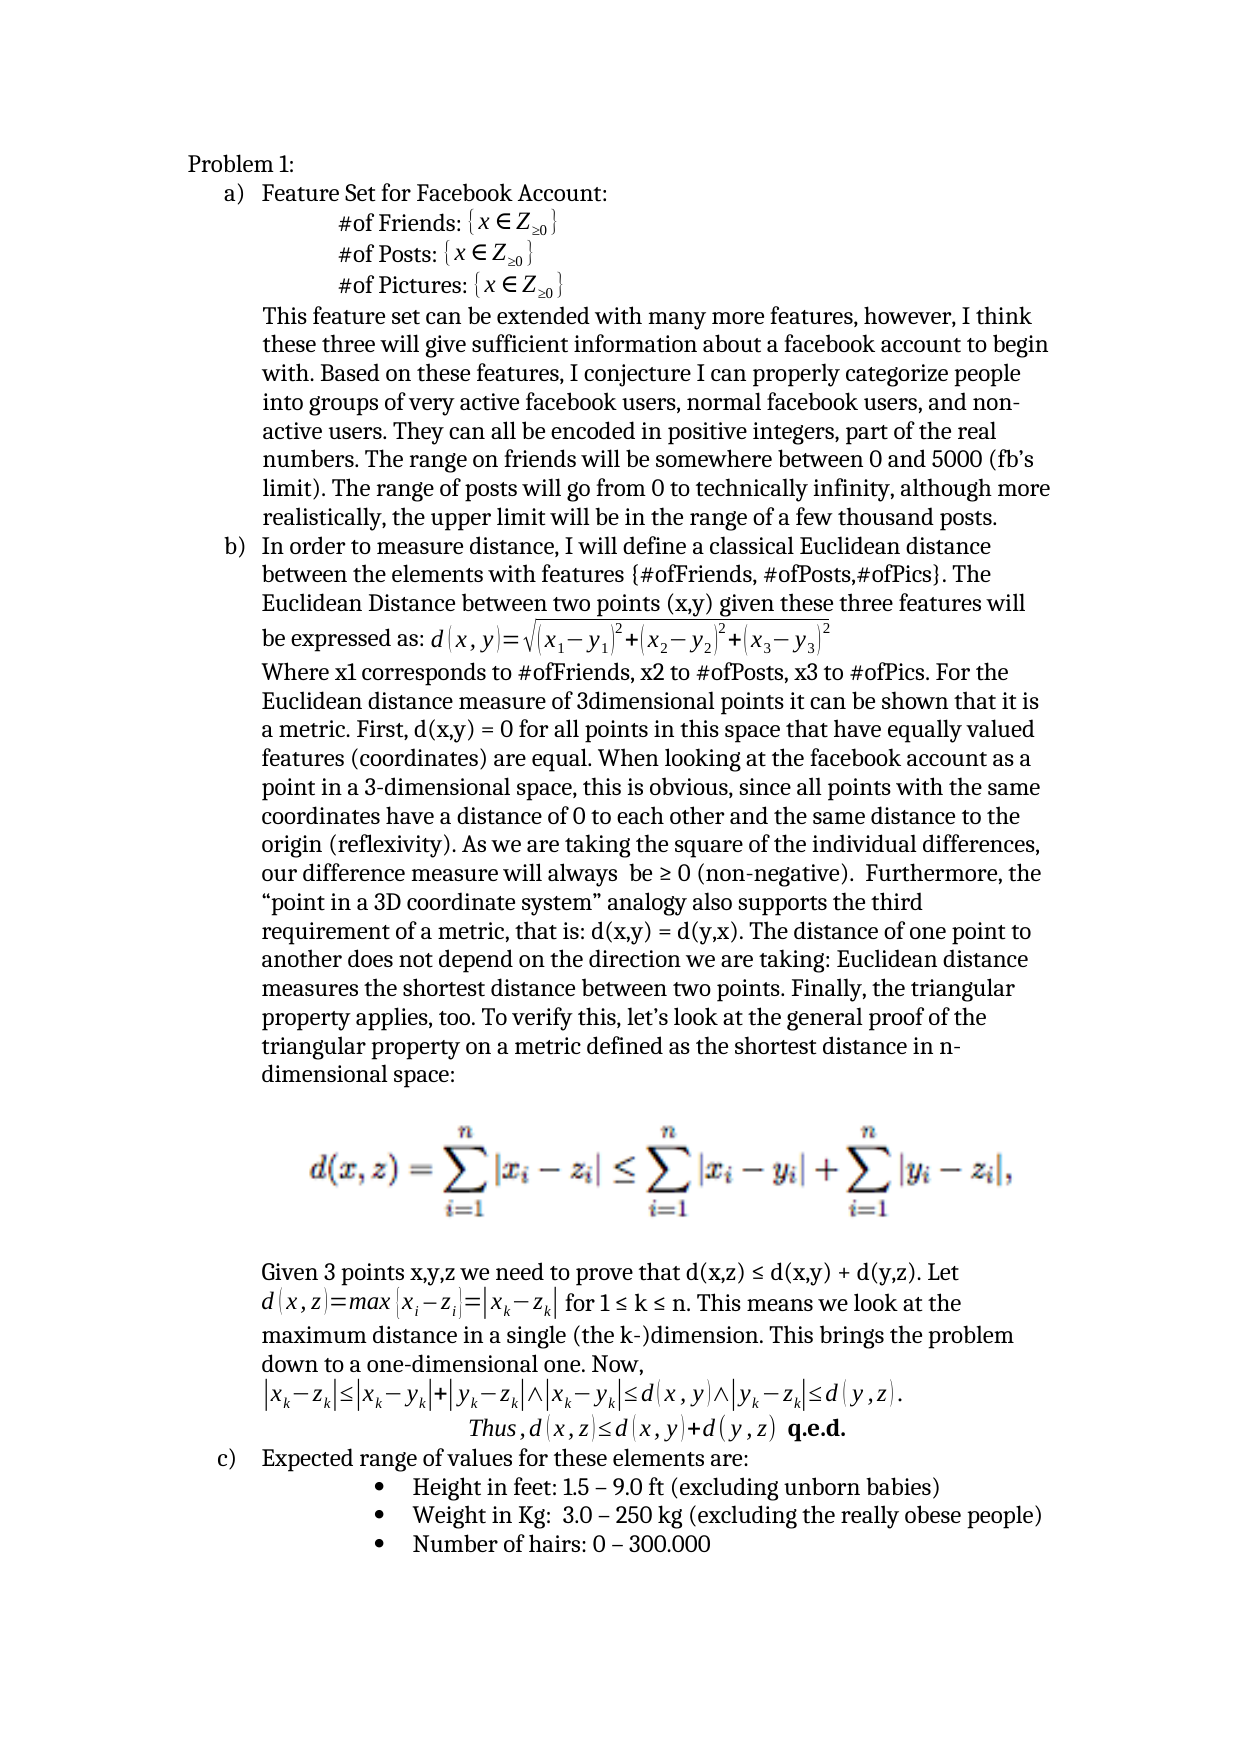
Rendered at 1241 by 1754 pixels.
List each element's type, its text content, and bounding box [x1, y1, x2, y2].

list Number of hairs: 0 – 300.000 [375, 1530, 1053, 1559]
text #of Posts: [337, 239, 1053, 270]
list Expected range of values for these elements are: [217, 1444, 1053, 1472]
list In order to measure distance, I will define a classical Euclidean distance between the elements with features {#ofFriends, #ofPosts,#ofPics}. The Euclidean Distance between two points (x,y) given these three features will be expressed as: [224, 532, 1053, 658]
text q.e.d. [261, 1413, 1053, 1444]
text #of Pictures: [337, 270, 1053, 302]
text Given 3 points x,y,z we need to prove that d(x,z) ≤ d(x,y) + d(y,z). Let for 1 ≤ k ≤ n. This means we look at the maximum distance in a single (the k-)dimension. This brings the problem down to a one-dimensional one. Now, [261, 1257, 1053, 1413]
list Weight in Kg: 3.0 – 250 kg (excluding the really obese people) [375, 1501, 1053, 1530]
text This feature set can be extended with many more features, however, I think these three will give sufficient information about a facebook account to begin with. Based on these features, I conjecture I can properly categorize people into groups of very active facebook users, normal facebook users, and non-active users. They can all be encoded in positive integers, part of the real numbers. The range on friends will be somewhere between 0 and 5000 (fb’s limit). The range of posts will go from 0 to technically infinity, although more realistically, the upper limit will be in the range of a few thousand posts. [262, 302, 1053, 532]
picture [261, 1117, 1073, 1229]
text Problem 1: [187, 150, 1053, 179]
list Height in feet: 1.5 – 9.0 ft (excluding unborn babies) [375, 1472, 1053, 1501]
text #of Friends: [337, 207, 1053, 239]
text Where x1 corresponds to #ofFriends, x2 to #ofPosts, x3 to #ofPics. For the Euclidean distance measure of 3dimensional points it can be shown that it is a metric. First, d(x,y) = 0 for all points in this space that have equally valued features (coordinates) are equal. When looking at the facebook account as a point in a 3-dimensional space, this is obvious, since all points with the same coordinates have a distance of 0 to each other and the same distance to the origin (reflexivity). As we are taking the square of the individual differences, our difference measure will always be ≥ 0 (non-negative). Furthermore, the “point in a 3D coordinate system” analogy also supports the third requirement of a metric, that is: d(x,y) = d(y,x). The distance of one point to another does not depend on the direction we are taking: Euclidean distance measures the shortest distance between two points. Finally, the triangular property applies, too. To verify this, let’s look at the general proof of the triangular property on a metric defined as the shortest distance in n-dimensional space: [261, 658, 1053, 1089]
list Feature Set for Facebook Account: [224, 179, 1053, 207]
